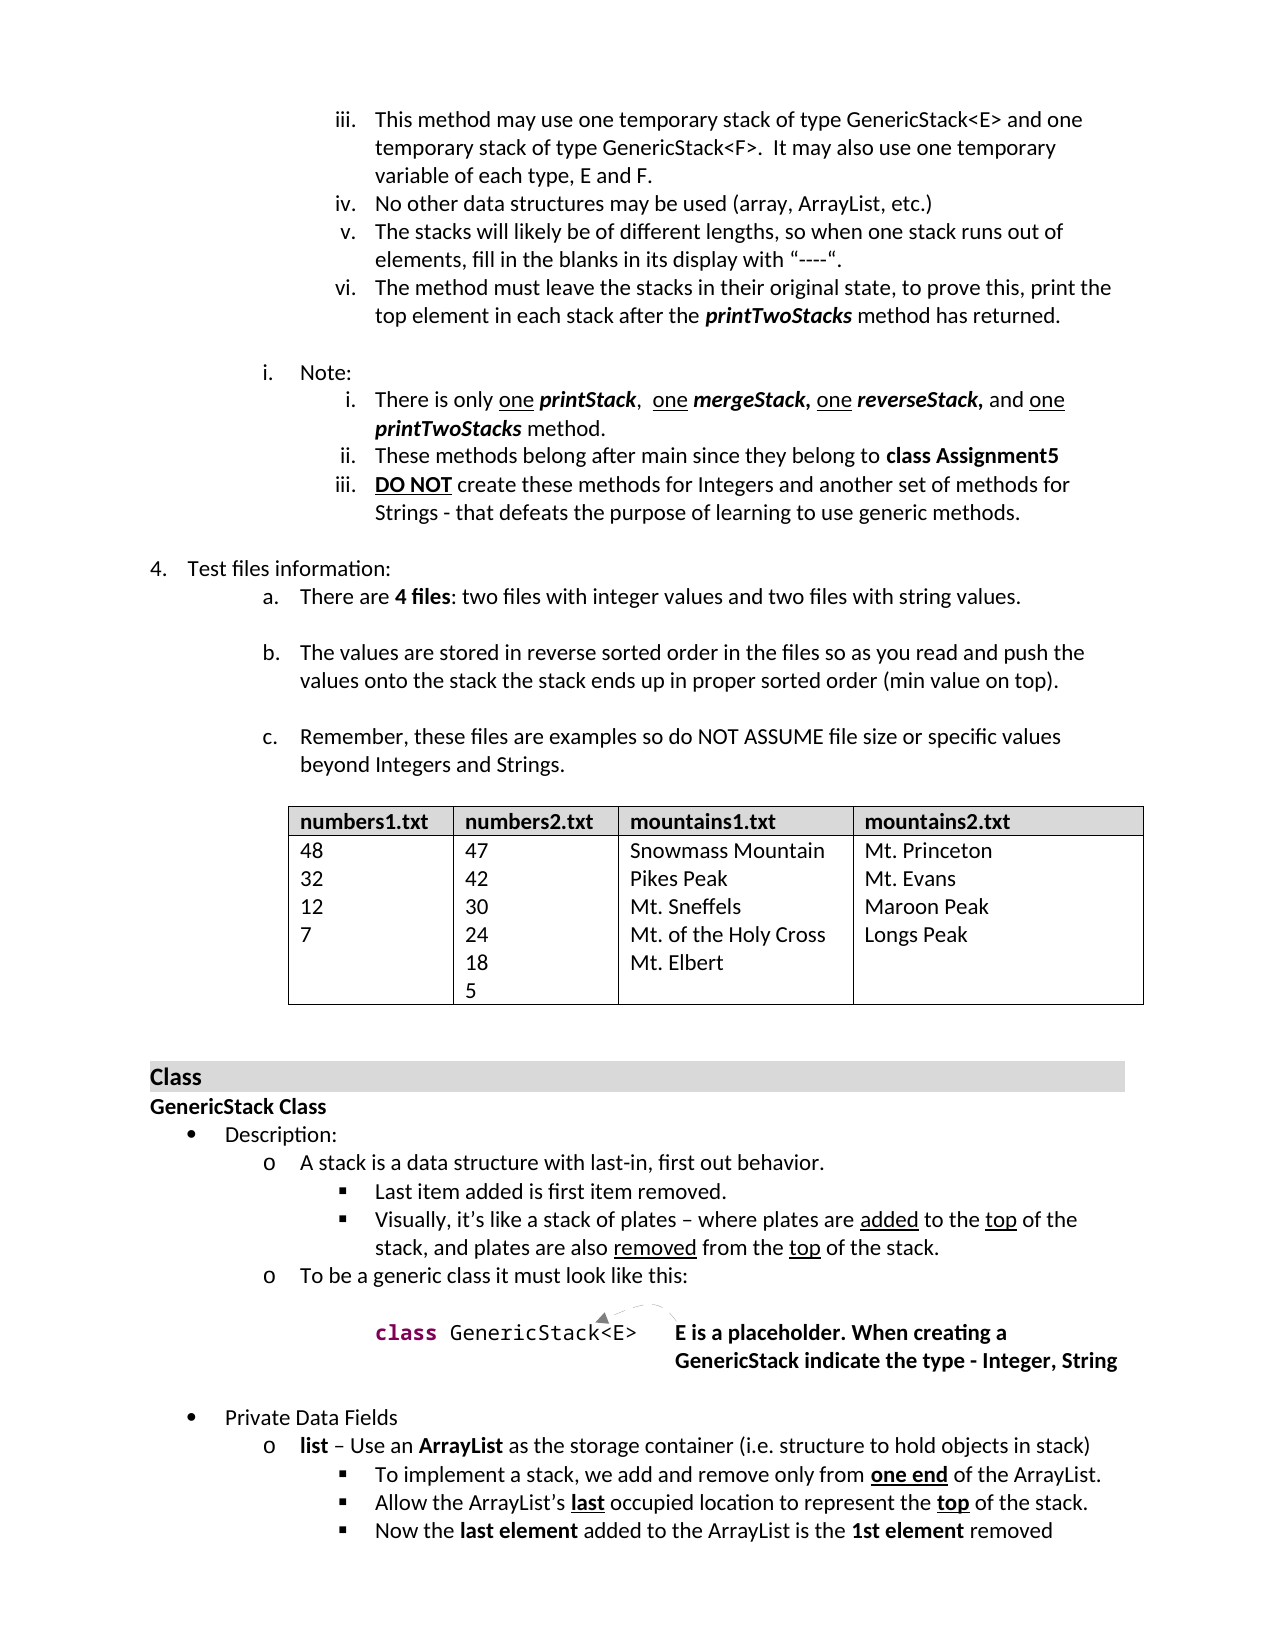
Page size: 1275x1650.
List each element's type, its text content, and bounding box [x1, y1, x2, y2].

list Description: [187, 1120, 1125, 1148]
text Class [150, 1061, 1125, 1092]
list Visually, it’s like a stack of plates – where plates are added to the top of the stack, and plates are also removed from the top of the stack. [337, 1205, 1125, 1261]
table_header numbers1.txt [289, 807, 453, 835]
list No other data structures may be used (array, ArrayList, etc.) [356, 189, 1125, 217]
text GenericStack indicate the type - Integer, String [375, 1347, 1125, 1375]
list These methods belong after main since they belong to class Assignment5 [356, 442, 1125, 470]
list To be a generic class it must look like this: [262, 1261, 1125, 1290]
list The method must leave the stacks in their original state, to prove this, print the top element in each stack after the printTwoStacks method has returned. [356, 273, 1125, 329]
list To implement a stack, we add and remove only from one end of the ArrayList. [337, 1460, 1125, 1488]
table_cell Snowmass Mountain Pikes Peak Mt. Sneffels Mt. of the Holy Cross Mt. Elbert [619, 836, 853, 1004]
list This method may use one temporary stack of type GenericStack<E> and one temporary stack of type GenericStack<F>. It may also use one temporary variable of each type, E and F. [356, 105, 1125, 189]
list There are 4 files: two files with integer values and two files with string values. [262, 582, 1125, 610]
list Now the last element added to the ArrayList is the 1st element removed [337, 1516, 1125, 1544]
list The stacks will likely be of different lengths, so when one stack runs out of elements, fill in the blanks in its display with “----“. [356, 217, 1125, 273]
list The values are stored in reverse sorted order in the files so as you read and push the values onto the stack the stack ends up in proper sorted order (min value on top). [262, 638, 1125, 694]
list Private Data Fields [187, 1403, 1125, 1431]
text class GenericStack<E> E is a placeholder. When creating a [375, 1318, 1125, 1347]
list A stack is a data structure with last-in, first out behavior. [262, 1148, 1125, 1177]
table_cell Mt. Princeton Mt. Evans Maroon Peak Longs Peak [854, 836, 1143, 1004]
list There is only one printStack, one mergeStack, one reverseStack, and one printTwoStacks method. [356, 386, 1125, 442]
table_cell 47 42 30 24 18 5 [454, 836, 618, 1004]
table_cell 48 32 12 7 [289, 836, 453, 1004]
list Note: [262, 358, 1125, 386]
text GenericStack Class [150, 1092, 1125, 1120]
table_header numbers2.txt [454, 807, 618, 835]
list list – Use an ArrayList as the storage container (i.e. structure to hold objects in stack) [262, 1431, 1125, 1460]
list Allow the ArrayList’s last occupied location to represent the top of the stack. [337, 1488, 1125, 1516]
list Last item added is first item removed. [337, 1177, 1125, 1205]
table_header mountains2.txt [854, 807, 1143, 835]
list DO NOT create these methods for Integers and another set of methods for Strings - that defeats the purpose of learning to use generic methods. [356, 470, 1125, 526]
list Remember, these files are examples so do NOT ASSUME file size or specific values beyond Integers and Strings. [262, 722, 1125, 778]
list Test files information: [150, 554, 1125, 582]
table_header mountains1.txt [619, 807, 853, 835]
